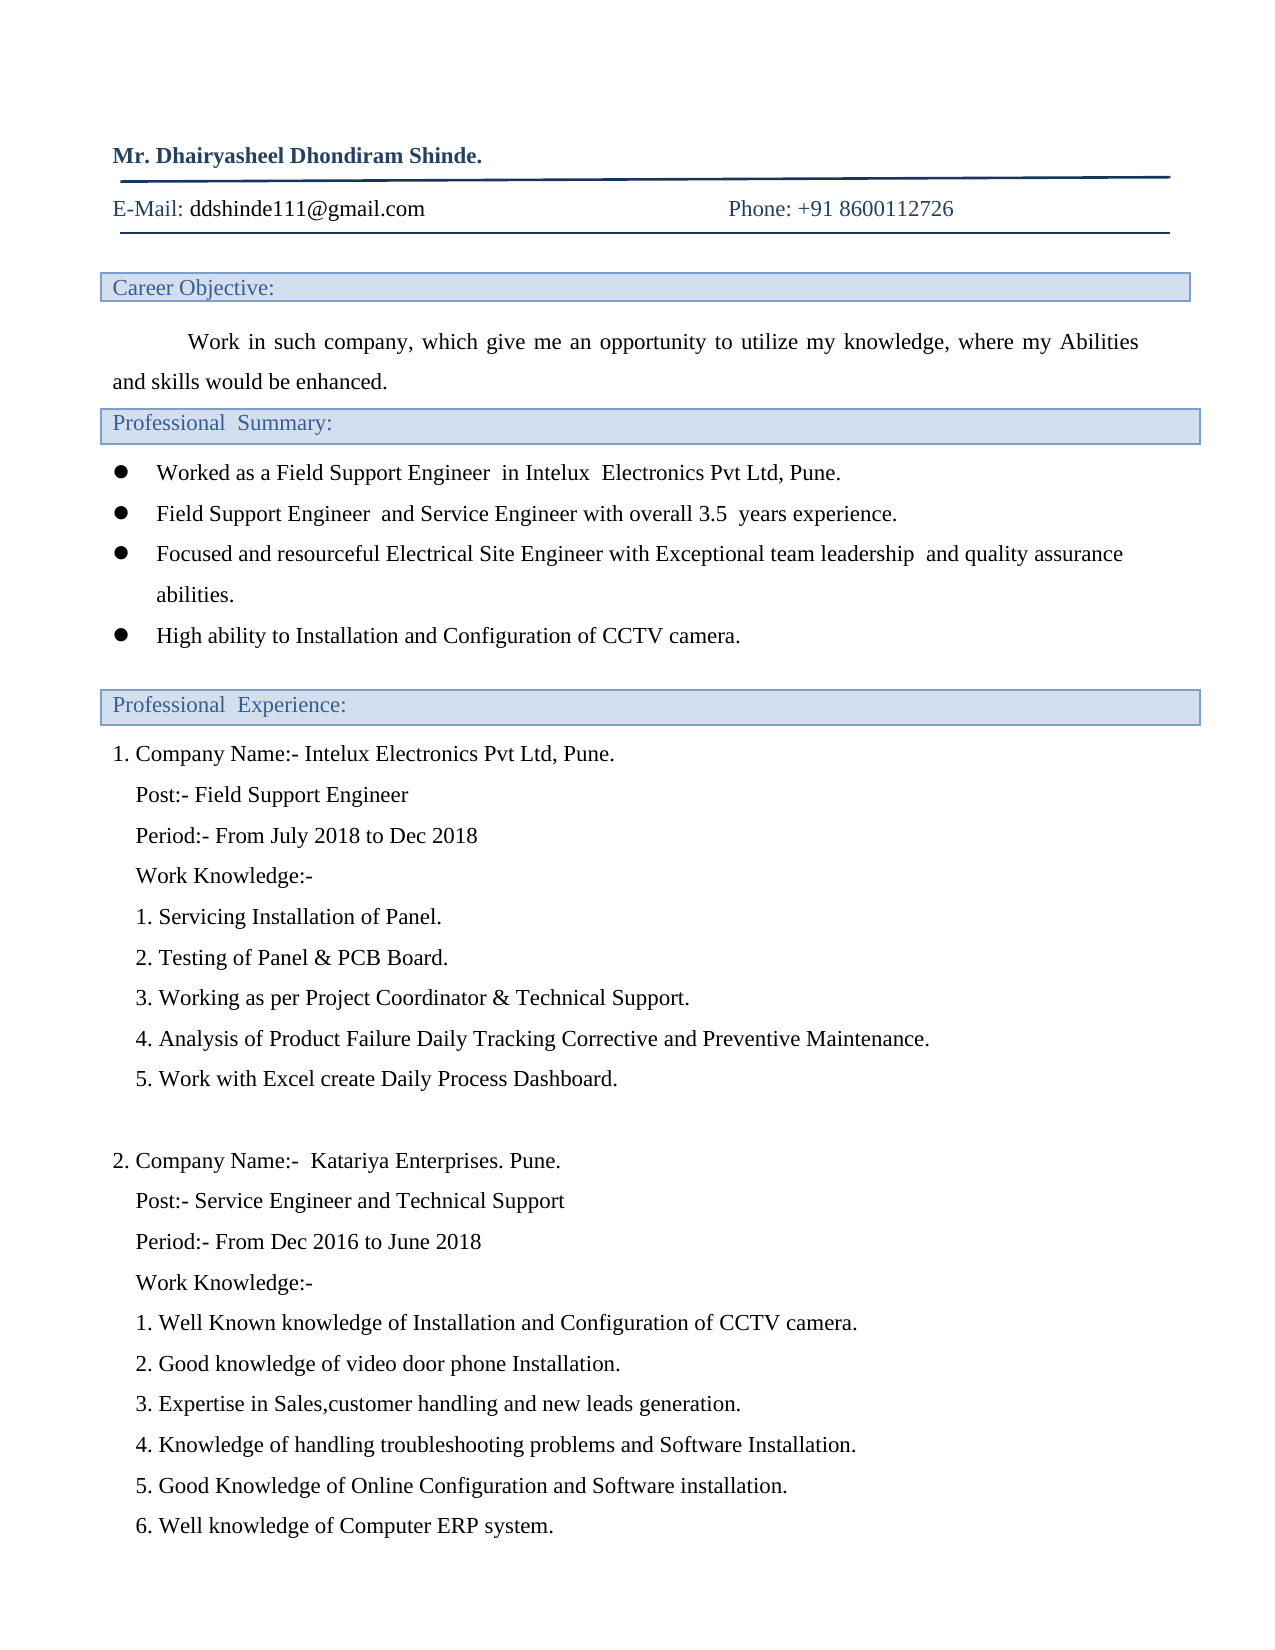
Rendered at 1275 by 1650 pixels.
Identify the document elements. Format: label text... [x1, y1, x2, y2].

list Focused and resourceful Electrical Site Engineer with Exceptional team leadership and quality assurance abilities. [112, 526, 1140, 607]
table_header Career Objective: [102, 274, 1189, 300]
list Work with Excel create Daily Process Dashboard. [112, 1051, 1140, 1092]
list Well Known knowledge of Installation and Configuration of CCTV camera. [112, 1295, 1140, 1336]
list Company Name:- Katariya Enterprises. Pune. [112, 1132, 1140, 1173]
list Analysis of Product Failure Daily Tracking Corrective and Preventive Maintenance. [112, 1011, 1140, 1051]
text Work Knowledge:- [112, 1254, 1140, 1295]
list Working as per Project Coordinator & Technical Support. [112, 970, 1140, 1011]
list Field Support Engineer and Service Engineer with overall 3.5 years experience. [112, 486, 1140, 526]
list Good Knowledge of Online Configuration and Software installation. [112, 1457, 1140, 1498]
list Expertise in Sales,customer handling and new leads generation. [112, 1376, 1140, 1417]
text Post:- Service Engineer and Technical Support [112, 1173, 1140, 1214]
text Mr. Dhairyasheel Dhondiram Shinde. [112, 142, 1140, 168]
list Testing of Panel & PCB Board. [112, 929, 1140, 970]
text E-Mail: ddshinde111@gmail.com Phone: +91 8600112726 [112, 195, 1140, 221]
list High ability to Installation and Configuration of CCTV camera. [112, 607, 1140, 648]
text Period:- From July 2018 to Dec 2018 [112, 807, 1140, 848]
table_header Professional Summary: [102, 410, 1199, 443]
text Period:- From Dec 2016 to June 2018 [112, 1214, 1140, 1254]
list Knowledge of handling troubleshooting problems and Software Installation. [112, 1417, 1140, 1457]
list Well knowledge of Computer ERP system. [112, 1498, 1140, 1539]
list Company Name:- Intelux Electronics Pvt Ltd, Pune. [112, 726, 1140, 767]
table_header Professional Experience: [102, 691, 1199, 724]
text Post:- Field Support Engineer [112, 767, 1140, 807]
list Servicing Installation of Panel. [112, 889, 1140, 929]
text Work Knowledge:- [112, 848, 1140, 889]
text Work in such company, which give me an opportunity to utilize my knowledge, where my Abilities and skills would be enhanced. [112, 328, 1140, 394]
list Good knowledge of video door phone Installation. [112, 1336, 1140, 1376]
list Worked as a Field Support Engineer in Intelux Electronics Pvt Ltd, Pune. [112, 445, 1140, 486]
